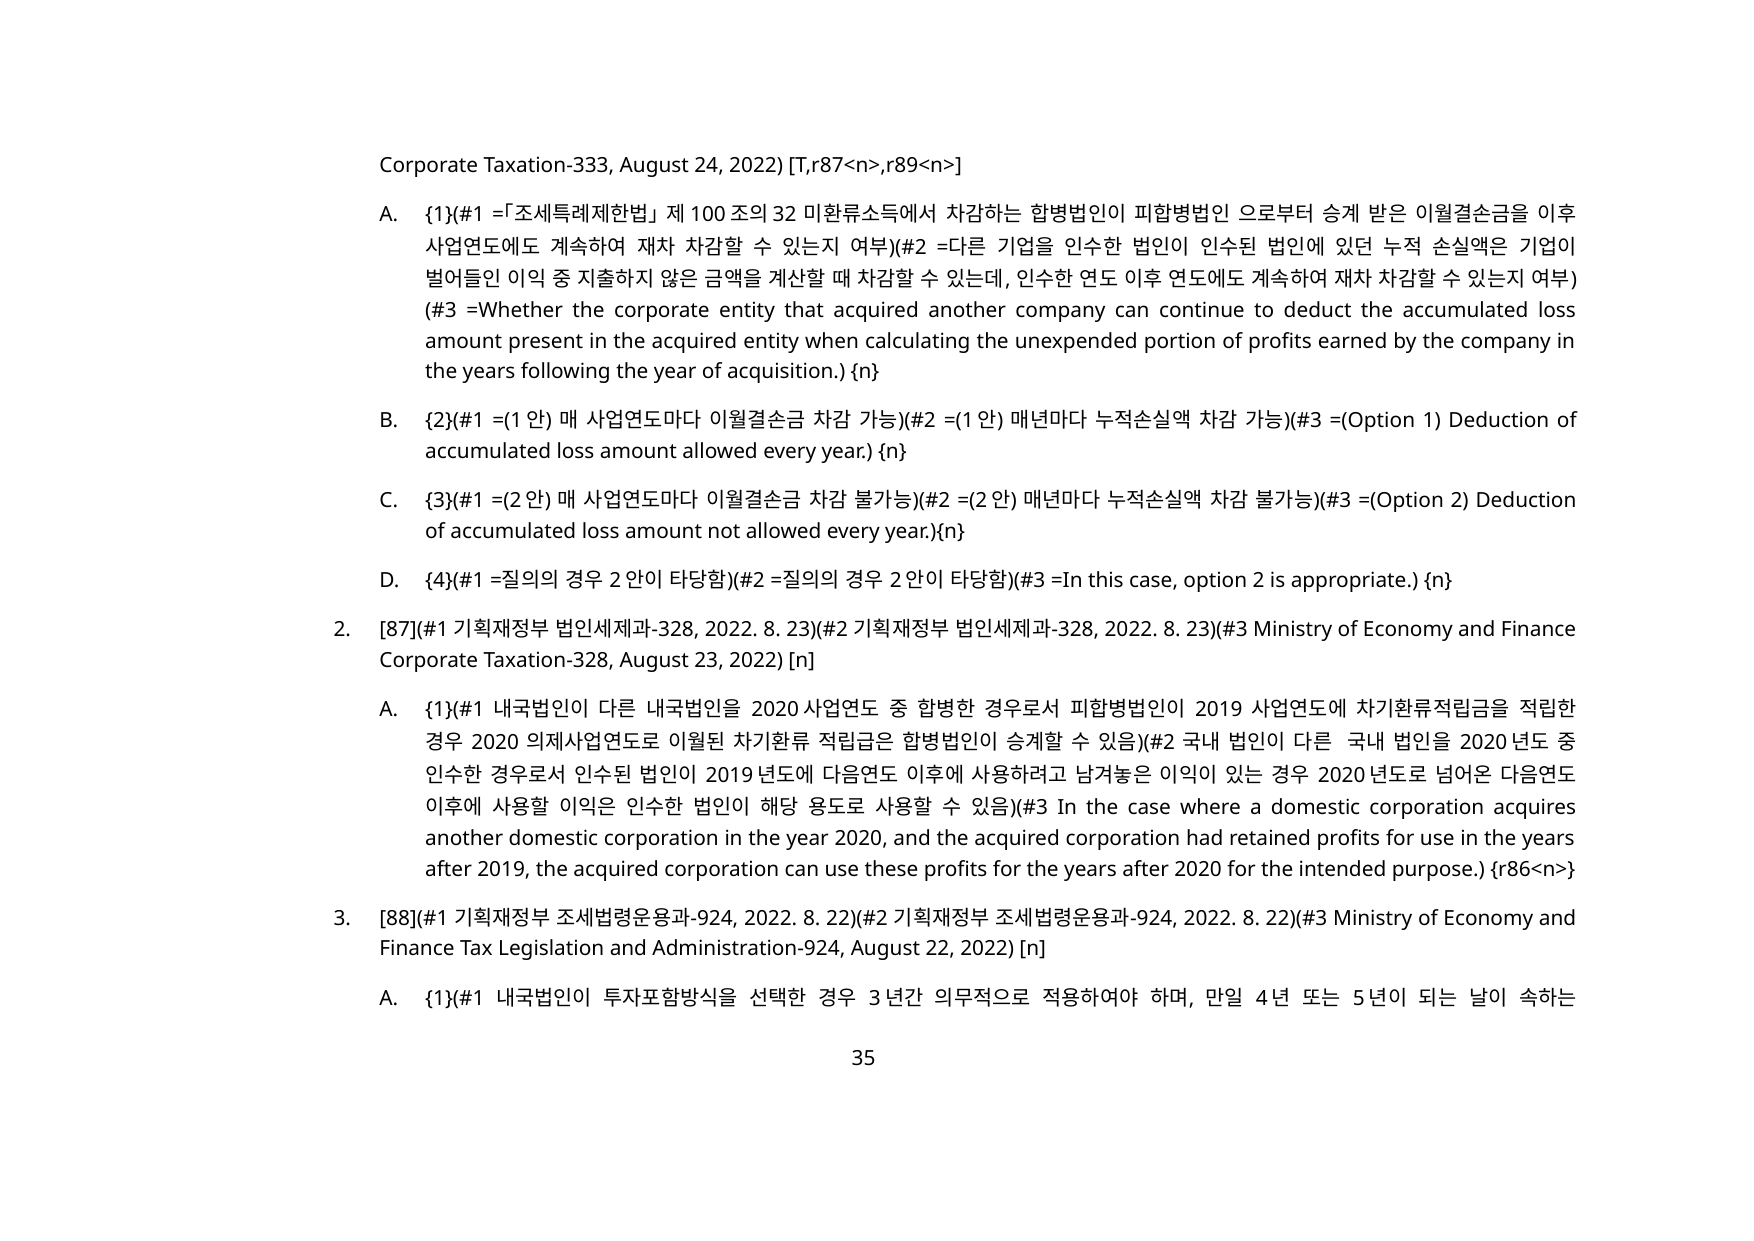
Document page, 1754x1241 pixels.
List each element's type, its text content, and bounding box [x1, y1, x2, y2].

list {3}(#1 =(2안) 매 사업연도마다 이월결손금 차감 불가능)(#2 =(2안) 매년마다 누적손실액 차감 불가능)(#3 =(Option 2) Deduction of accumulated loss amount not allowed every year.){n} [379, 483, 1577, 544]
list [88](#1 기획재정부 조세법령운용과-924, 2022. 8. 22)(#2 기획재정부 조세법령운용과-924, 2022. 8. 22)(#3 Ministry of Economy and Finance Tax Legislation and Administration-924, August 22, 2022) [n] [333, 901, 1577, 962]
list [333, 150, 1577, 178]
list {1}(#1 내국법인이 다른 내국법인을 2020사업연도 중 합병한 경우로서 피합병법인이 2019 사업연도에 차기환류적립금을 적립한 경우 2020 의제사업연도로 이월된 차기환류 적립급은 합병법인이 승계할 수 있음)(#2 국내 법인이 다른 국내 법인을 2020년도 중 인수한 경우로서 인수된 법인이 2019년도에 다음연도 이후에 사용하려고 남겨놓은 이익이 있는 경우 2020년도로 넘어온 다음연도 이후에 사용할 이익은 인수한 법인이 해당 용도로 사용할 수 있음)(#3 In the case where a domestic corporation acquires another domestic corporation in the year 2020, and the acquired corporation had retained profits for use in the years after 2019, the acquired corporation can use these profits for the years after 2020 for the intended purpose.) {r86<n>} [379, 692, 1577, 882]
list {1}(#1 =｢조세특례제한법｣ 제100조의32 미환류소득에서 차감하는 합병법인이 피합병법인 으로부터 승계 받은 이월결손금을 이후 사업연도에도 계속하여 재차 차감할 수 있는지 여부)(#2 =다른 기업을 인수한 법인이 인수된 법인에 있던 누적 손실액은 기업이 벌어들인 이익 중 지출하지 않은 금액을 계산할 때 차감할 수 있는데, 인수한 연도 이후 연도에도 계속하여 재차 차감할 수 있는지 여부)(#3 =Whether the corporate entity that acquired another company can continue to deduct the accumulated loss amount present in the acquired entity when calculating the unexpended portion of profits earned by the company in the years following the year of acquisition.) {n} [379, 197, 1577, 385]
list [379, 981, 1577, 1011]
list [87](#1 기획재정부 법인세제과-328, 2022. 8. 23)(#2 기획재정부 법인세제과-328, 2022. 8. 23)(#3 Ministry of Economy and Finance Corporate Taxation-328, August 23, 2022) [n] [333, 613, 1577, 674]
list {4}(#1 =질의의 경우 2안이 타당함)(#2 =질의의 경우 2안이 타당함)(#3 =In this case, option 2 is appropriate.) {n} [379, 563, 1577, 594]
list {2}(#1 =(1안) 매 사업연도마다 이월결손금 차감 가능)(#2 =(1안) 매년마다 누적손실액 차감 가능)(#3 =(Option 1) Deduction of accumulated loss amount allowed every year.) {n} [379, 404, 1577, 465]
